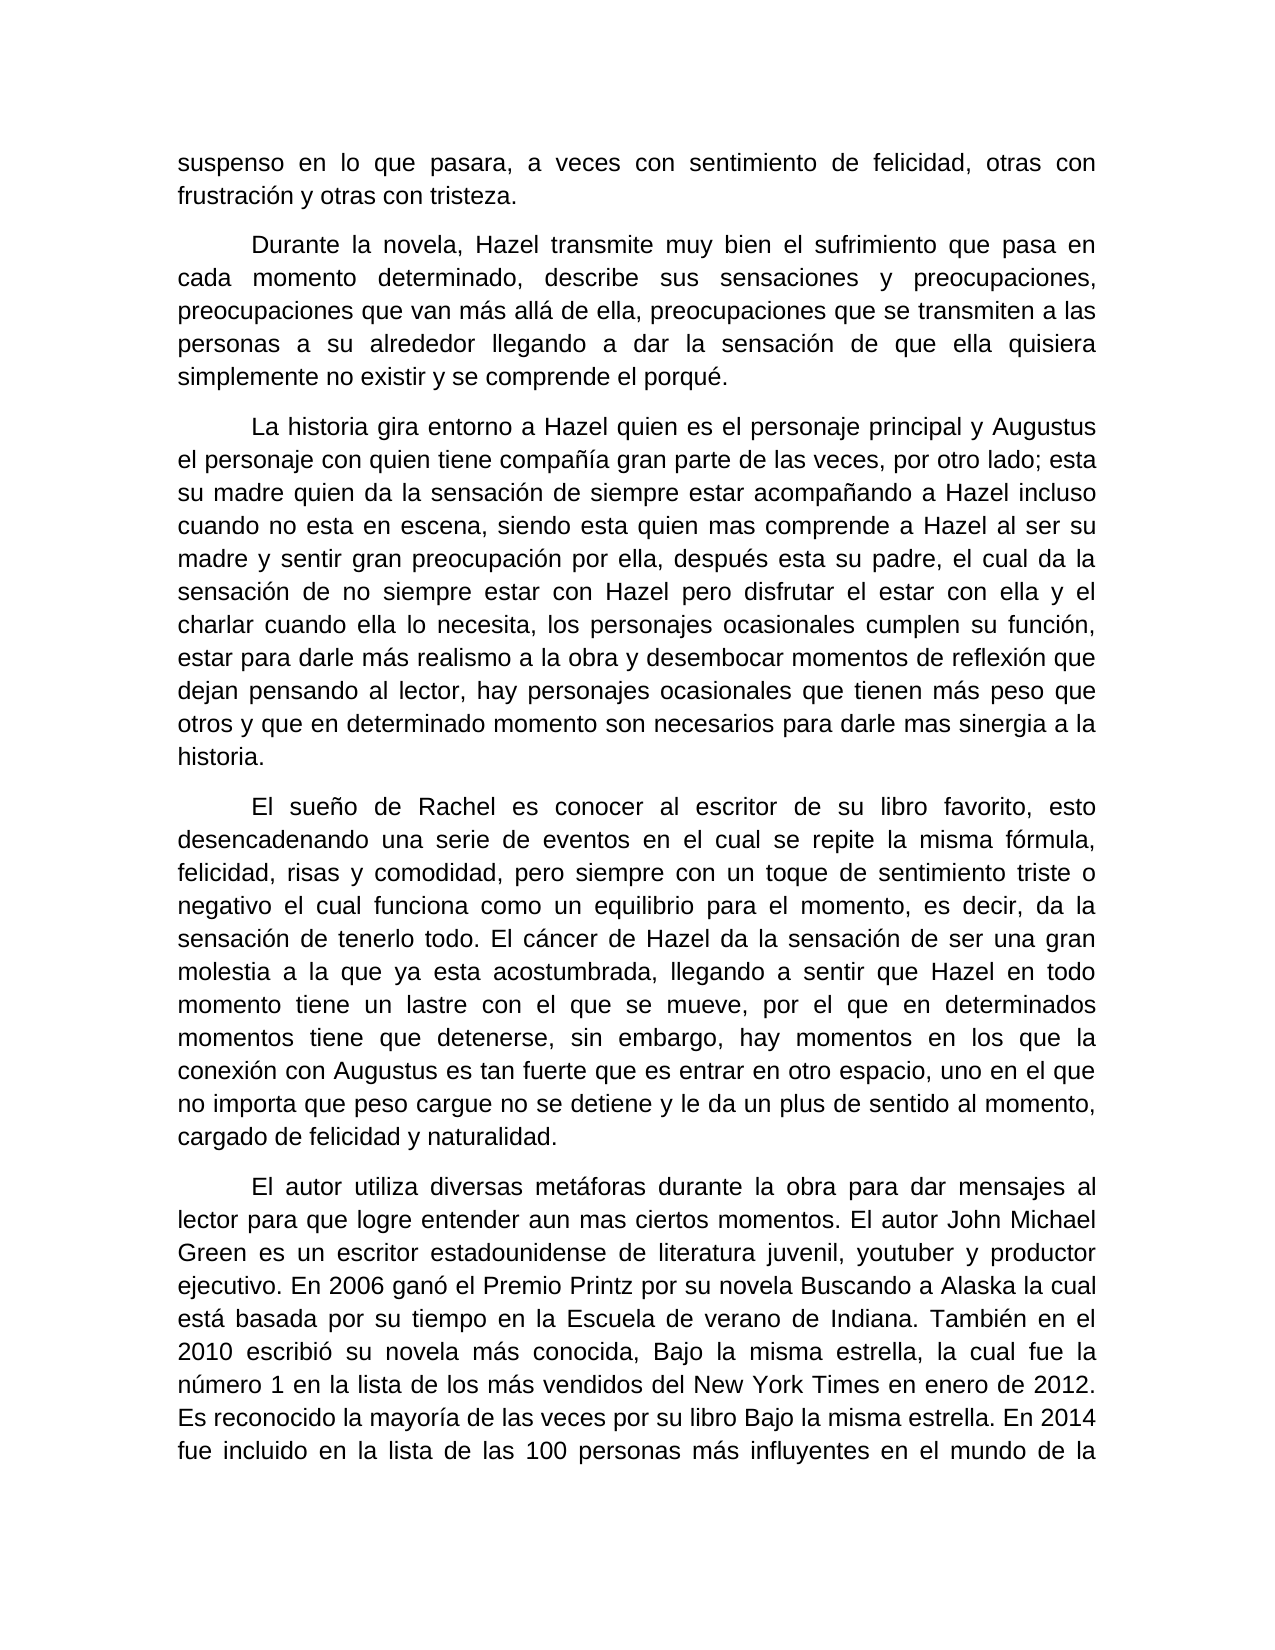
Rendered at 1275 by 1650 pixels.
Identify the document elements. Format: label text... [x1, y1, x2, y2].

text Durante la novela, Hazel transmite muy bien el sufrimiento que pasa en cada momento determinado, describe sus sensaciones y preocupaciones, preocupaciones que van más allá de ella, preocupaciones que se transmiten a las personas a su alrededor llegando a dar la sensación de que ella quisiera simplemente no existir y se comprende el porqué. [177, 230, 1098, 391]
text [177, 1172, 1098, 1465]
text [177, 148, 1098, 209]
text La historia gira entorno a Hazel quien es el personaje principal y Augustus el personaje con quien tiene compañía gran parte de las veces, por otro lado; esta su madre quien da la sensación de siempre estar acompañando a Hazel incluso cuando no esta en escena, siendo esta quien mas comprende a Hazel al ser su madre y sentir gran preocupación por ella, después esta su padre, el cual da la sensación de no siempre estar con Hazel pero disfrutar el estar con ella y el charlar cuando ella lo necesita, los personajes ocasionales cumplen su función, estar para darle más realismo a la obra y desembocar momentos de reflexión que dejan pensando al lector, hay personajes ocasionales que tienen más peso que otros y que en determinado momento son necesarios para darle mas sinergia a la historia. [177, 412, 1098, 771]
text El sueño de Rachel es conocer al escritor de su libro favorito, esto desencadenando una serie de eventos en el cual se repite la misma fórmula, felicidad, risas y comodidad, pero siempre con un toque de sentimiento triste o negativo el cual funciona como un equilibrio para el momento, es decir, da la sensación de tenerlo todo. El cáncer de Hazel da la sensación de ser una gran molestia a la que ya esta acostumbrada, llegando a sentir que Hazel en todo momento tiene un lastre con el que se mueve, por el que en determinados momentos tiene que detenerse, sin embargo, hay momentos en los que la conexión con Augustus es tan fuerte que es entrar en otro espacio, uno en el que no importa que peso cargue no se detiene y le da un plus de sentido al momento, cargado de felicidad y naturalidad. [177, 792, 1098, 1151]
